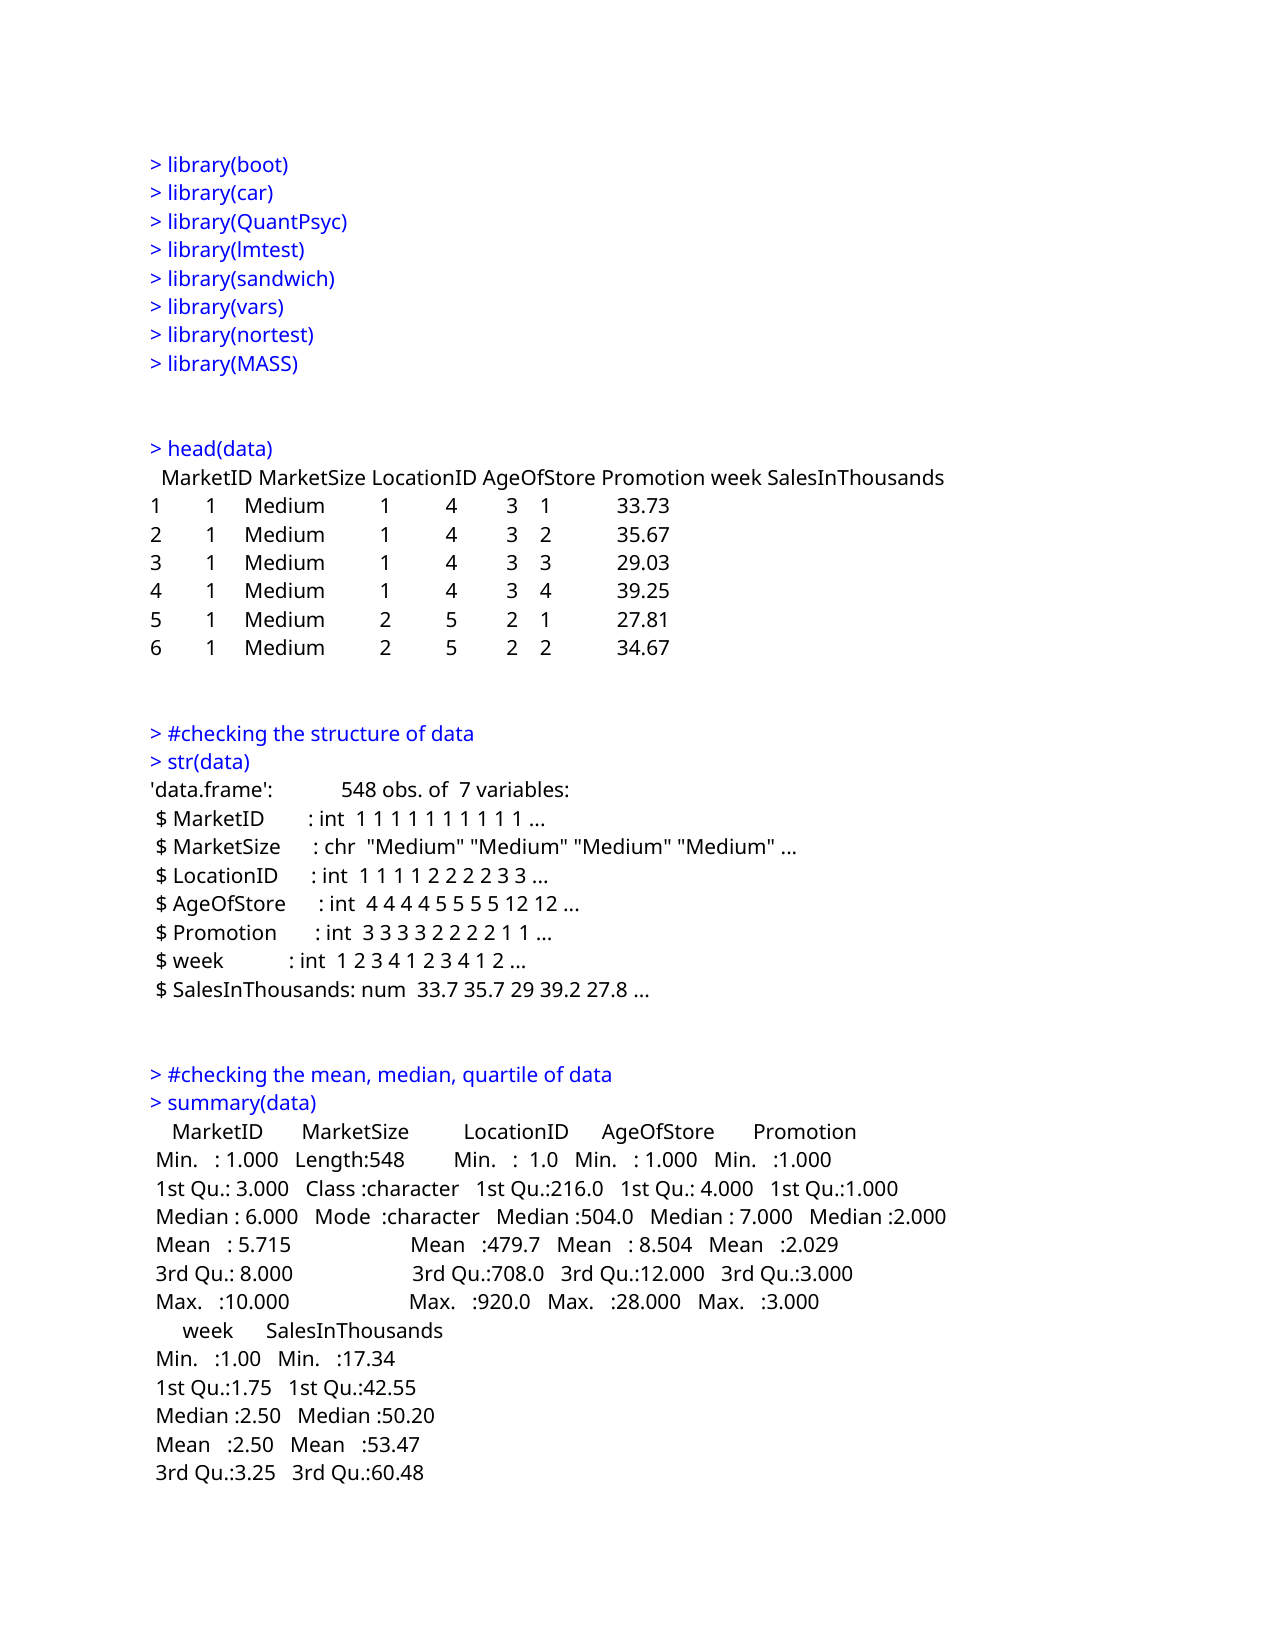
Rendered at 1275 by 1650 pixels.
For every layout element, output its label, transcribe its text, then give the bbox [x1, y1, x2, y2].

text > str(data) [150, 747, 1125, 776]
text Mean : 5.715 Mean :479.7 Mean : 8.504 Mean :2.029 [150, 1231, 1125, 1259]
text 6 1 Medium 2 5 2 2 34.67 [150, 633, 1125, 662]
text > library(vars) [150, 292, 1125, 321]
text > library(lmtest) [150, 235, 1125, 264]
text > library(sandwich) [150, 264, 1125, 292]
text Max. :10.000 Max. :920.0 Max. :28.000 Max. :3.000 [150, 1287, 1125, 1316]
text 1 1 Medium 1 4 3 1 33.73 [150, 491, 1125, 520]
text $ MarketSize : chr "Medium" "Medium" "Medium" "Medium" ... [150, 832, 1125, 861]
text week SalesInThousands [150, 1316, 1125, 1344]
text MarketID MarketSize LocationID AgeOfStore Promotion [150, 1117, 1125, 1145]
text > library(boot) [150, 150, 1125, 178]
text 3rd Qu.:3.25 3rd Qu.:60.48 [150, 1458, 1125, 1487]
text > library(MASS) [150, 349, 1125, 377]
text Min. :1.00 Min. :17.34 [150, 1344, 1125, 1373]
text > #checking the structure of data [150, 719, 1125, 747]
text > summary(data) [150, 1088, 1125, 1117]
text Min. : 1.000 Length:548 Min. : 1.0 Min. : 1.000 Min. :1.000 [150, 1145, 1125, 1174]
text $ MarketID : int 1 1 1 1 1 1 1 1 1 1 ... [150, 804, 1125, 832]
text > #checking the mean, median, quartile of data [150, 1060, 1125, 1088]
text 1st Qu.:1.75 1st Qu.:42.55 [150, 1373, 1125, 1401]
text $ SalesInThousands: num 33.7 35.7 29 39.2 27.8 ... [150, 975, 1125, 1003]
text 3rd Qu.: 8.000 3rd Qu.:708.0 3rd Qu.:12.000 3rd Qu.:3.000 [150, 1259, 1125, 1287]
text > library(car) [150, 178, 1125, 207]
text $ AgeOfStore : int 4 4 4 4 5 5 5 5 12 12 ... [150, 889, 1125, 918]
text MarketID MarketSize LocationID AgeOfStore Promotion week SalesInThousands [150, 463, 1125, 491]
text 3 1 Medium 1 4 3 3 29.03 [150, 548, 1125, 577]
text 4 1 Medium 1 4 3 4 39.25 [150, 577, 1125, 605]
text > head(data) [150, 434, 1125, 463]
text > library(QuantPsyc) [150, 207, 1125, 235]
text 'data.frame': 548 obs. of 7 variables: [150, 776, 1125, 804]
text Median : 6.000 Mode :character Median :504.0 Median : 7.000 Median :2.000 [150, 1202, 1125, 1231]
text 1st Qu.: 3.000 Class :character 1st Qu.:216.0 1st Qu.: 4.000 1st Qu.:1.000 [150, 1174, 1125, 1202]
text Median :2.50 Median :50.20 [150, 1401, 1125, 1430]
text > library(nortest) [150, 321, 1125, 349]
text Mean :2.50 Mean :53.47 [150, 1430, 1125, 1458]
text 5 1 Medium 2 5 2 1 27.81 [150, 605, 1125, 633]
text $ week : int 1 2 3 4 1 2 3 4 1 2 ... [150, 946, 1125, 975]
text $ Promotion : int 3 3 3 3 2 2 2 2 1 1 ... [150, 918, 1125, 946]
text $ LocationID : int 1 1 1 1 2 2 2 2 3 3 ... [150, 861, 1125, 889]
text 2 1 Medium 1 4 3 2 35.67 [150, 520, 1125, 548]
